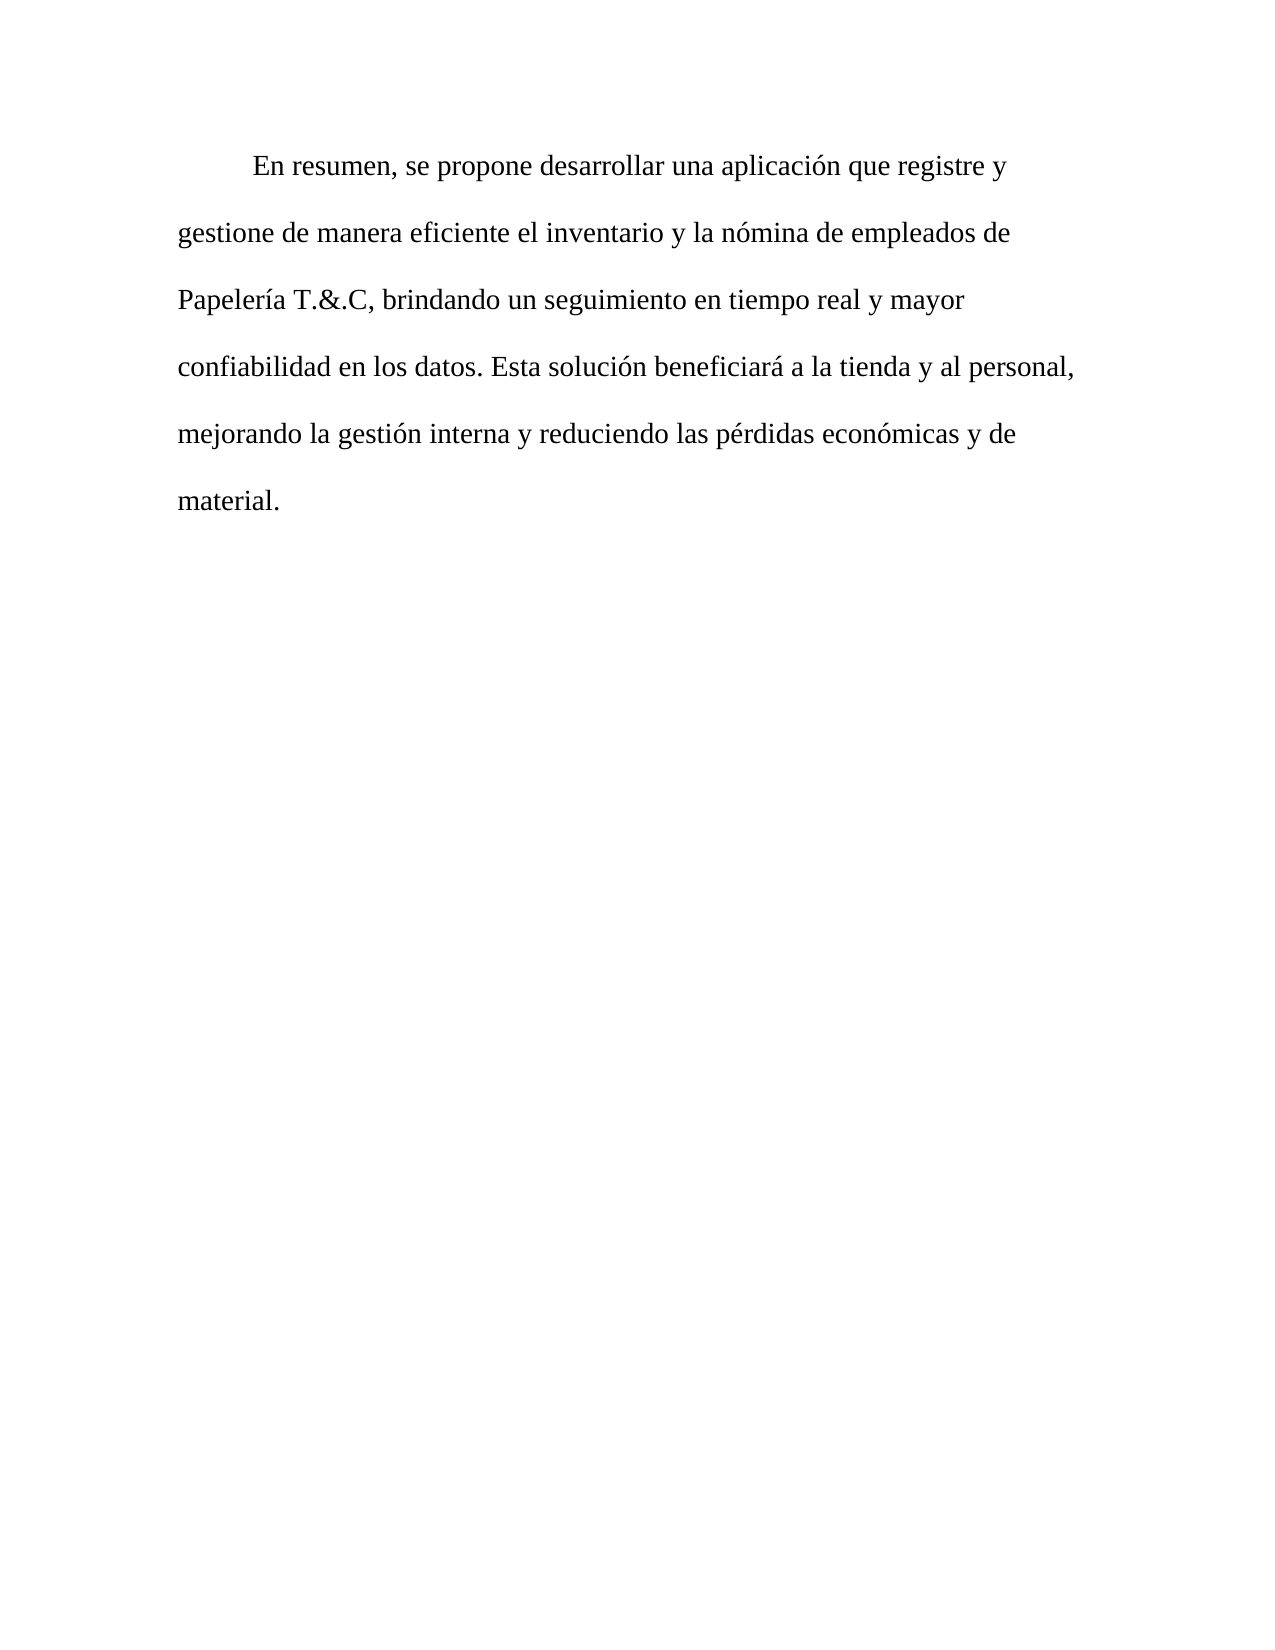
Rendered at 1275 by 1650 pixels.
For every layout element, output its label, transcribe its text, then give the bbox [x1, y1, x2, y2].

text En resumen, se propone desarrollar una aplicación que registre y gestione de manera eficiente el inventario y la nómina de empleados de Papelería T.&.C, brindando un seguimiento en tiempo real y mayor confiabilidad en los datos. Esta solución beneficiará a la tienda y al personal, mejorando la gestión interna y reduciendo las pérdidas económicas y de material. [177, 148, 1098, 747]
